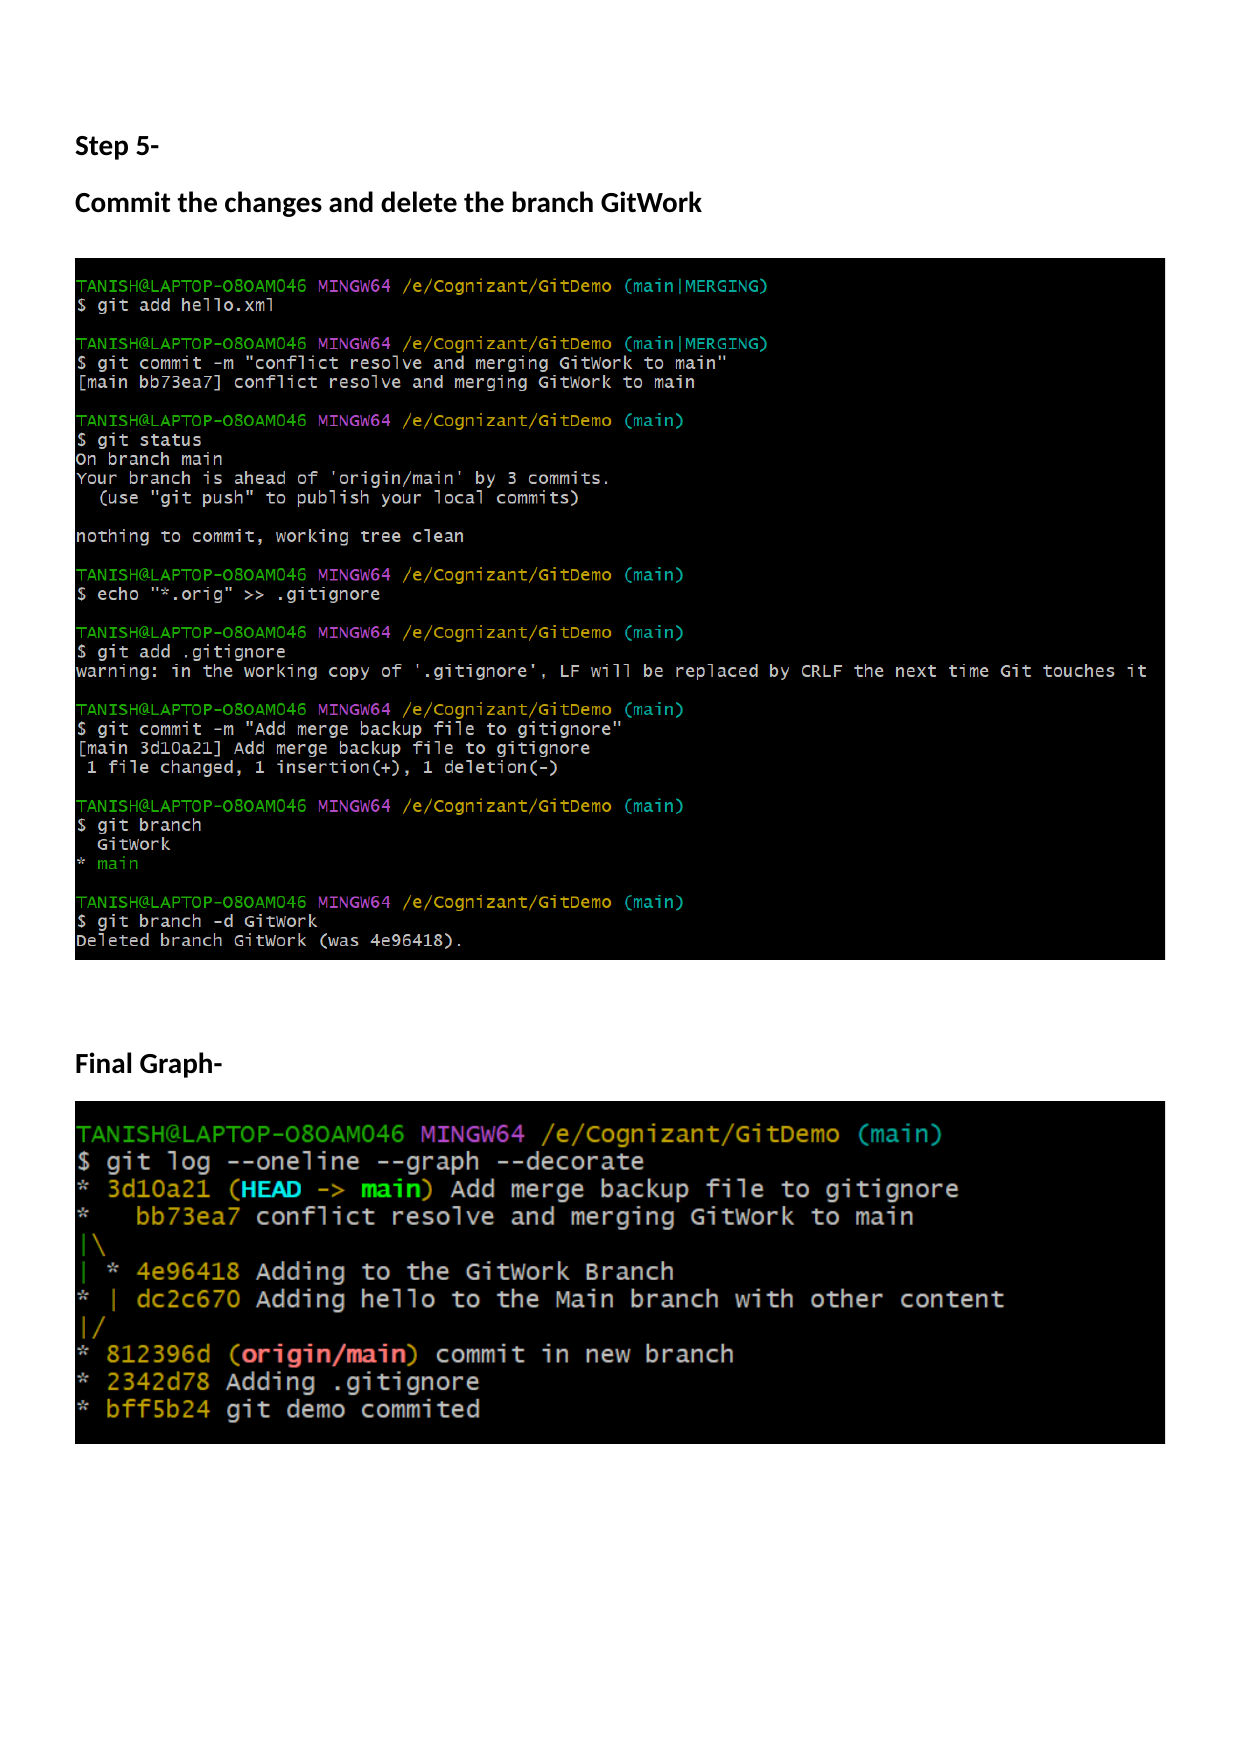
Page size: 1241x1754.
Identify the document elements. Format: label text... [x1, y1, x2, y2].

text Final Graph- [75, 1045, 1165, 1081]
text Commit the changes and delete the branch GitWork [75, 184, 1165, 220]
text Step 5- [75, 127, 1165, 162]
picture [75, 258, 1166, 960]
picture [75, 1101, 1166, 1444]
